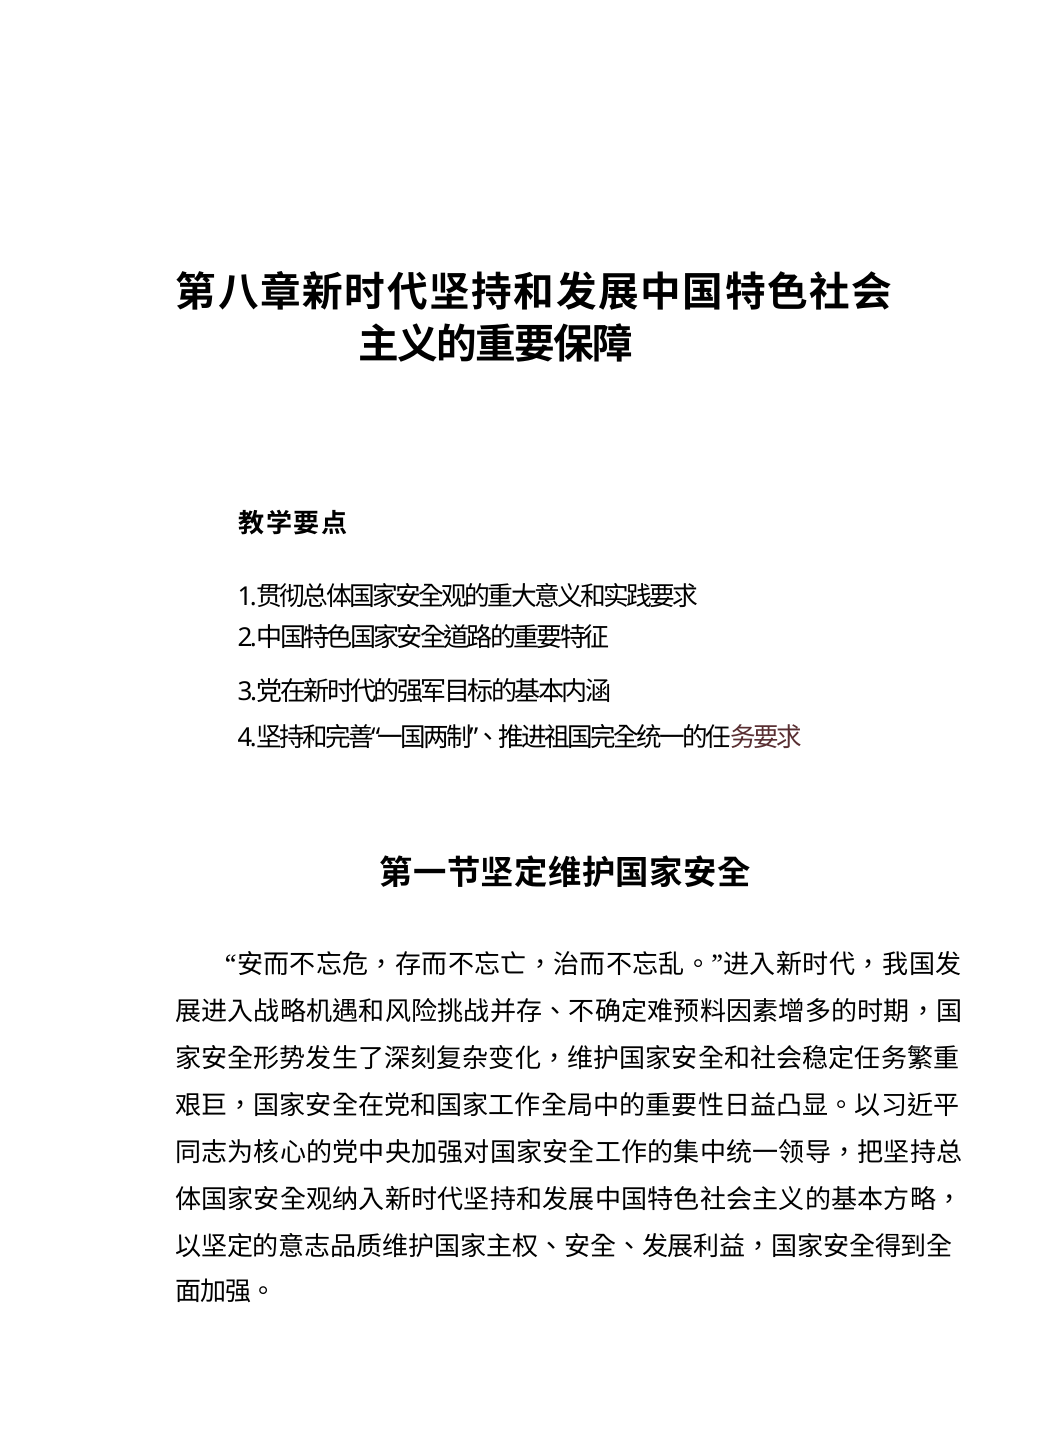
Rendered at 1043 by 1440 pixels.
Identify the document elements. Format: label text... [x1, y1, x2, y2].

text 1.贯彻总体国家安全观的重大意义和实践要求 [237, 579, 962, 612]
text 第一节坚定维护国家安全 [379, 852, 962, 893]
text 第八章新时代坚持和发展中国特色社会 主义的重要保障 [176, 264, 902, 370]
text 教学要点 [238, 506, 962, 539]
text 4.坚持和完善“一国两制”、推进祖国完全统一的任务要求 [237, 720, 962, 752]
text 2.中国特色国家安全道路的重要特征 [237, 629, 962, 674]
text 面加强。 [175, 1274, 962, 1306]
text “安而不忘危，存而不忘亡，治而不忘乱。”进入新时代，我国发 展进入战略机遇和风险挑战并存、不确定难预料因素增多的时期，国 家安全形势发生了深刻复杂变化，维护国家安全和社会稳定任务繁重 艰巨，国家安全在党和国家工作全局中的重要性日益凸显。以习近平 同志为核心的党中央加强对国家安全工作的集中统一领导，把坚持总 体国家安全观纳入新时代坚持和发展中国特色社会主义的基本方略， 以坚定的意志品质维护国家主权、安全、发展利益，国家安全得到全 [175, 946, 962, 1263]
text 3.党在新时代的强军目标的基本内涵 [237, 674, 962, 706]
